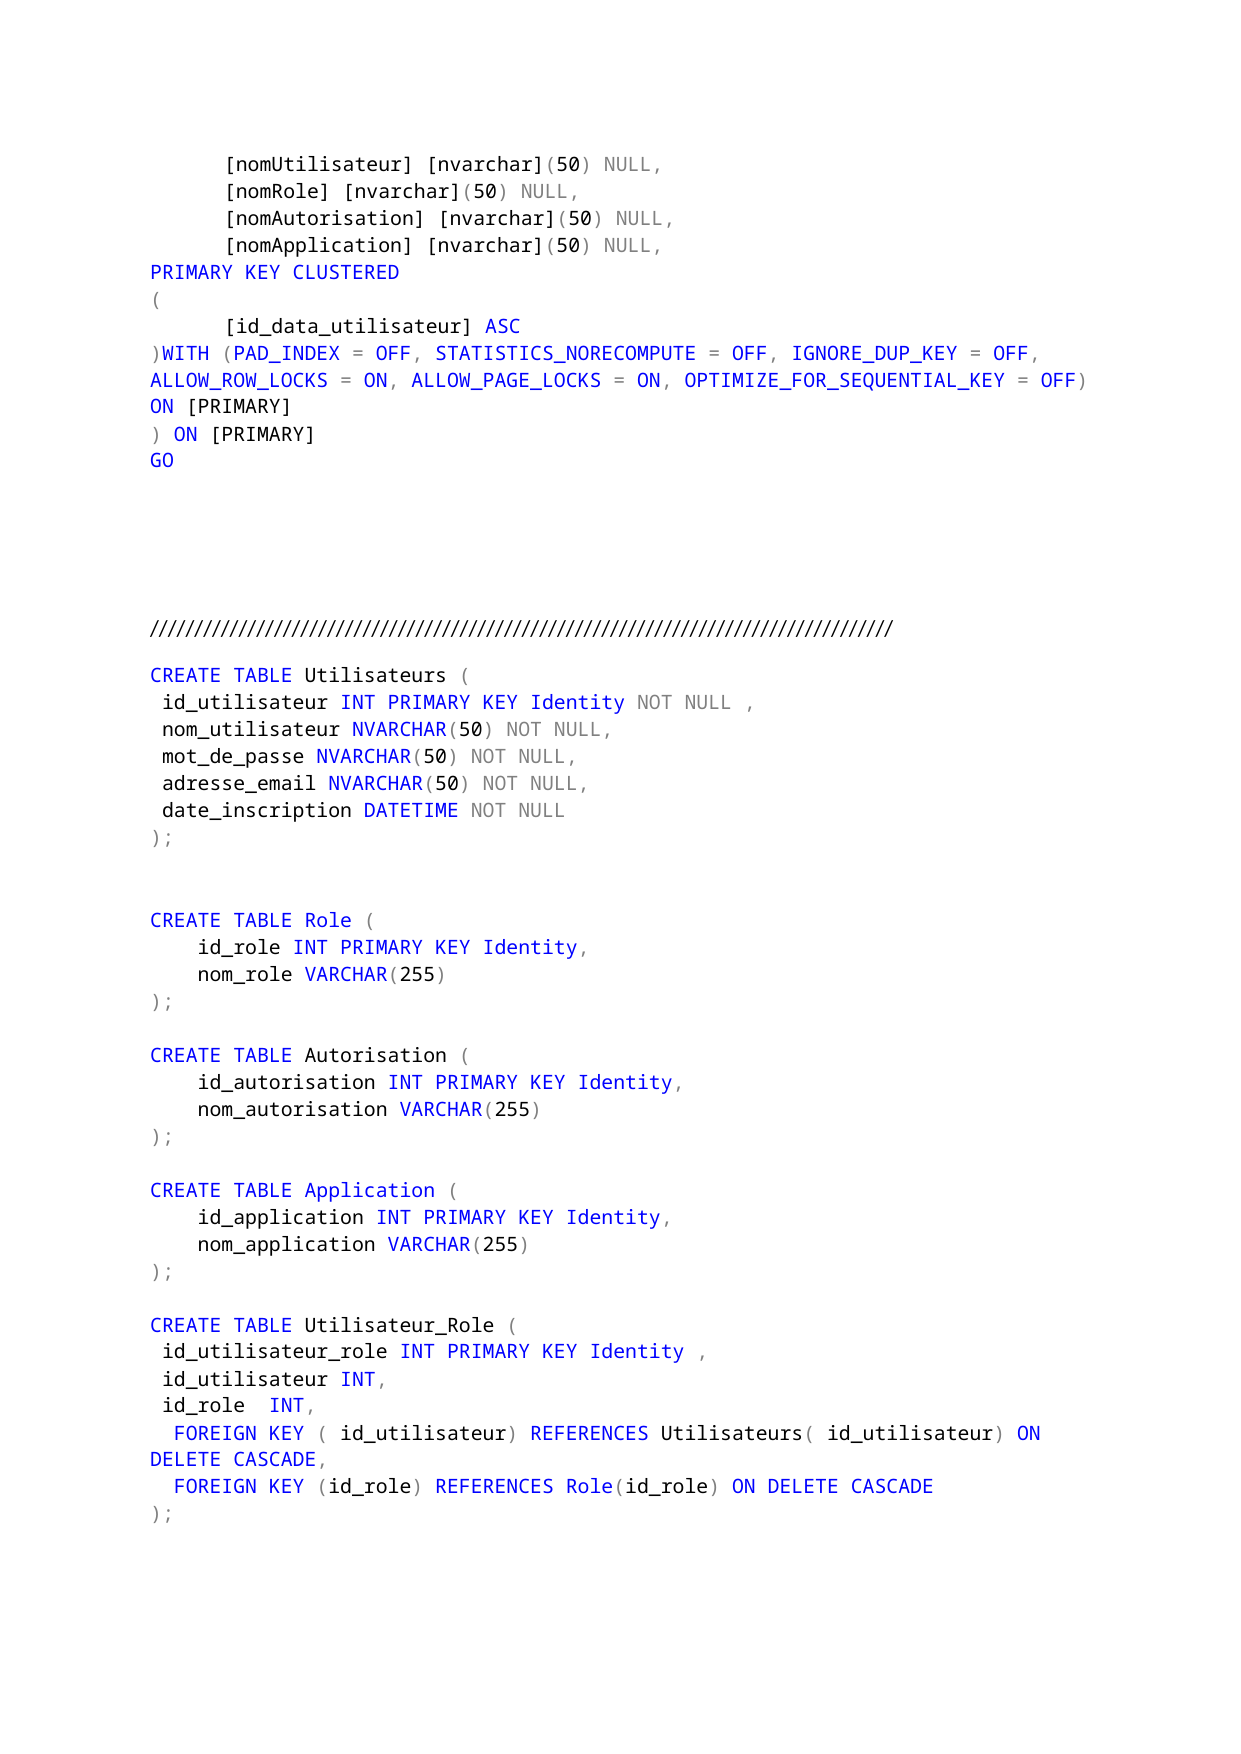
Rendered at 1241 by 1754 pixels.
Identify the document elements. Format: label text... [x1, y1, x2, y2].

text ); [150, 1257, 1090, 1284]
text ); [150, 823, 1090, 850]
text CREATE TABLE Utilisateurs ( [150, 661, 1090, 688]
text PRIMARY KEY CLUSTERED [150, 258, 1090, 285]
text nom_application VARCHAR(255) [150, 1230, 1090, 1257]
text mot_de_passe NVARCHAR(50) NOT NULL, [150, 742, 1090, 769]
text [nomRole] [nvarchar](50) NULL, [150, 177, 1090, 204]
text id_role INT PRIMARY KEY Identity, [150, 933, 1090, 960]
text id_utilisateur INT, [150, 1365, 1090, 1392]
text //////////////////////////////////////////////////////////////////////////////////// [150, 614, 1090, 642]
text ); [150, 987, 1090, 1014]
text id_application INT PRIMARY KEY Identity, [150, 1203, 1090, 1230]
text CREATE TABLE Role ( [150, 906, 1090, 933]
text FOREIGN KEY ( id_utilisateur) REFERENCES Utilisateurs( id_utilisateur) ON DELETE CASCADE, [150, 1419, 1090, 1473]
text GO [150, 447, 1090, 474]
text ); [150, 1500, 1090, 1527]
text nom_autorisation VARCHAR(255) [150, 1095, 1090, 1122]
text )WITH (PAD_INDEX = OFF, STATISTICS_NORECOMPUTE = OFF, IGNORE_DUP_KEY = OFF, ALLOW_ROW_LOCKS = ON, ALLOW_PAGE_LOCKS = ON, OPTIMIZE_FOR_SEQUENTIAL_KEY = OFF) ON [PRIMARY] [150, 339, 1090, 420]
text [id_data_utilisateur] ASC [150, 312, 1090, 339]
text id_utilisateur_role INT PRIMARY KEY Identity , [150, 1338, 1090, 1365]
text ); [150, 1122, 1090, 1149]
text nom_utilisateur NVARCHAR(50) NOT NULL, [150, 715, 1090, 742]
text FOREIGN KEY (id_role) REFERENCES Role(id_role) ON DELETE CASCADE [150, 1473, 1090, 1500]
text [nomUtilisateur] [nvarchar](50) NULL, [150, 150, 1090, 177]
text id_utilisateur INT PRIMARY KEY Identity NOT NULL , [150, 688, 1090, 715]
text ( [150, 285, 1090, 312]
text CREATE TABLE Application ( [150, 1176, 1090, 1203]
text ) ON [PRIMARY] [150, 420, 1090, 447]
text id_autorisation INT PRIMARY KEY Identity, [150, 1068, 1090, 1095]
text date_inscription DATETIME NOT NULL [150, 796, 1090, 823]
text adresse_email NVARCHAR(50) NOT NULL, [150, 769, 1090, 796]
text nom_role VARCHAR(255) [150, 960, 1090, 987]
text [nomApplication] [nvarchar](50) NULL, [150, 231, 1090, 258]
text [nomAutorisation] [nvarchar](50) NULL, [150, 204, 1090, 231]
text CREATE TABLE Autorisation ( [150, 1041, 1090, 1068]
text id_role INT, [150, 1392, 1090, 1419]
text CREATE TABLE Utilisateur_Role ( [150, 1311, 1090, 1338]
